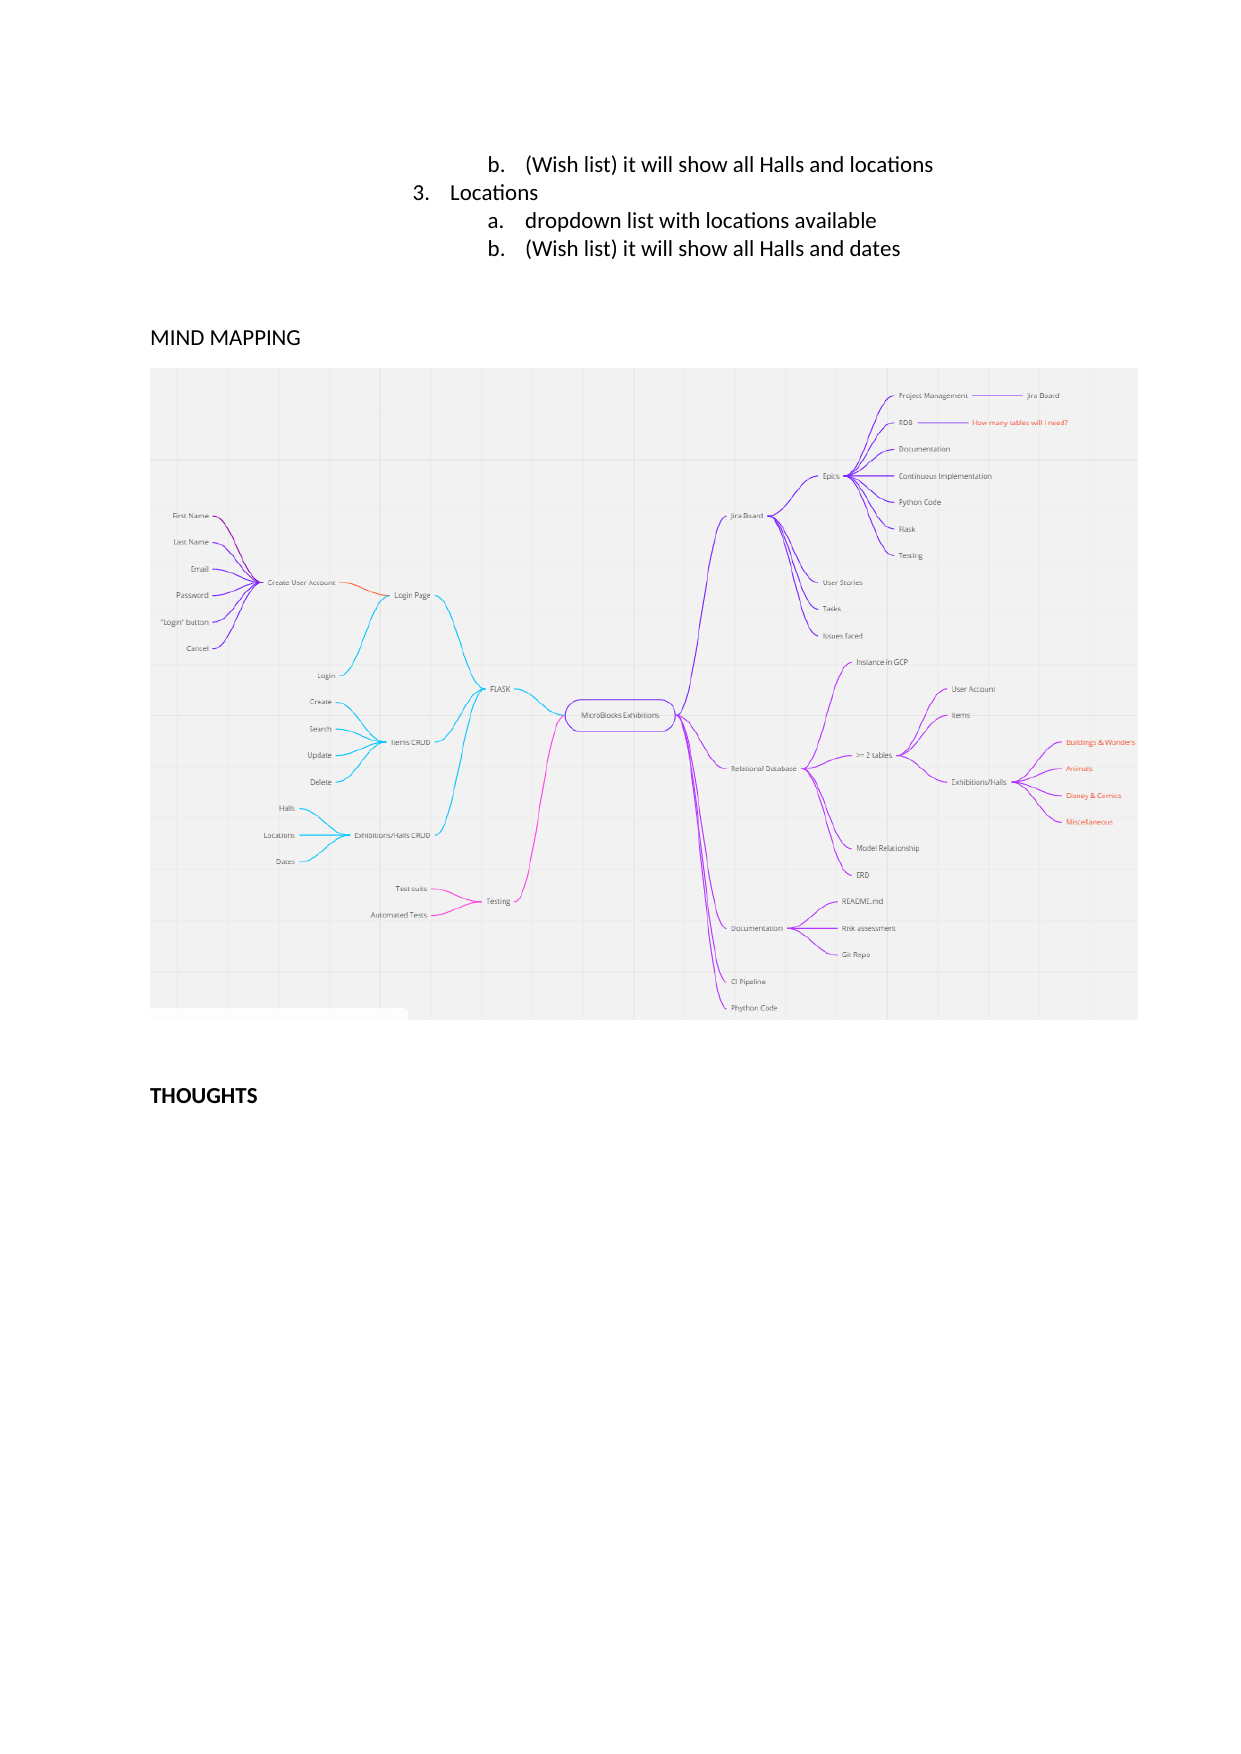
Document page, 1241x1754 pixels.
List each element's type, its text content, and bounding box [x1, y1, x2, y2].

picture [150, 368, 1138, 1020]
text MIND MAPPING [150, 323, 1090, 351]
list (Wish list) it will show all Halls and dates [487, 234, 1090, 262]
list (Wish list) it will show all Halls and locations [487, 150, 1090, 178]
list Locations [412, 178, 1090, 206]
text THOUGHTS [150, 1081, 1090, 1109]
list dropdown list with locations available [487, 206, 1090, 234]
